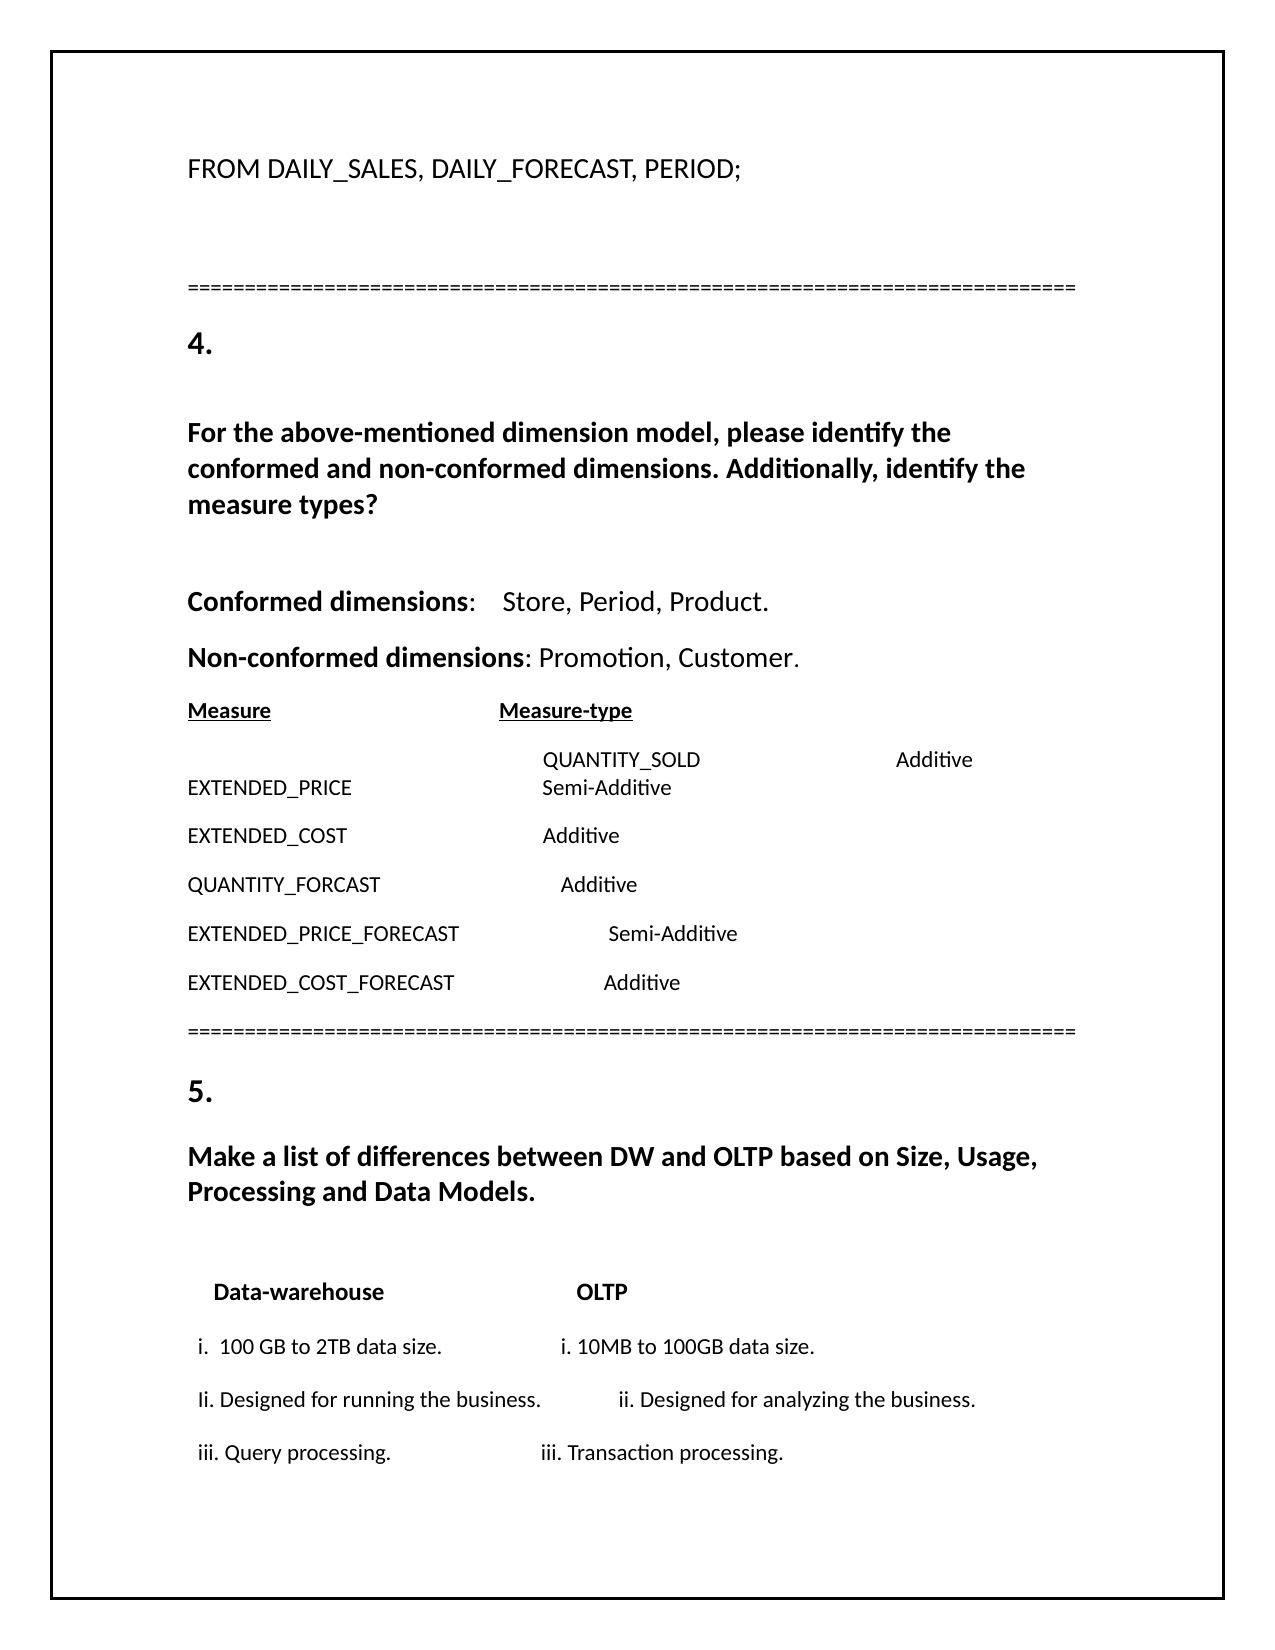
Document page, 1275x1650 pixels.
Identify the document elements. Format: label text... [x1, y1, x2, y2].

text ============================================================================== [187, 1017, 1087, 1045]
text Make a list of differences between DW and OLTP based on Size, Usage, Processing and Data Models. [187, 1138, 1087, 1209]
text ============================================================================== [187, 273, 1087, 302]
text Conformed dimensions: Store, Period, Product. [187, 583, 1087, 618]
text FROM DAILY_SALES, DAILY_FORECAST, PERIOD; [187, 150, 1087, 186]
text EXTENDED_PRICE_FORECAST Semi-Additive [187, 919, 1087, 947]
text EXTENDED_COST Additive [187, 822, 1087, 849]
text 4. [187, 322, 1087, 363]
text EXTENDED_COST_FORECAST Additive [187, 968, 1087, 996]
text Ii. Designed for running the business. ii. Designed for analyzing the business. [187, 1385, 1087, 1413]
text For the above-mentioned dimension model, please identify the conformed and non-conformed dimensions. Additionally, identify the measure types? [187, 414, 1087, 521]
text Measure Measure-type [187, 696, 1087, 724]
text i. 100 GB to 2TB data size. i. 10MB to 100GB data size. [187, 1332, 1087, 1360]
text Non-conformed dimensions: Promotion, Customer. [187, 639, 1087, 675]
text QUANTITY_SOLD Additive EXTENDED_PRICE Semi-Additive [187, 745, 1087, 801]
text Data-warehouse OLTP [187, 1276, 1087, 1307]
text QUANTITY_FORCAST Additive [187, 870, 1087, 898]
text 5. [187, 1070, 1087, 1111]
text iii. Query processing. iii. Transaction processing. [187, 1438, 1087, 1466]
